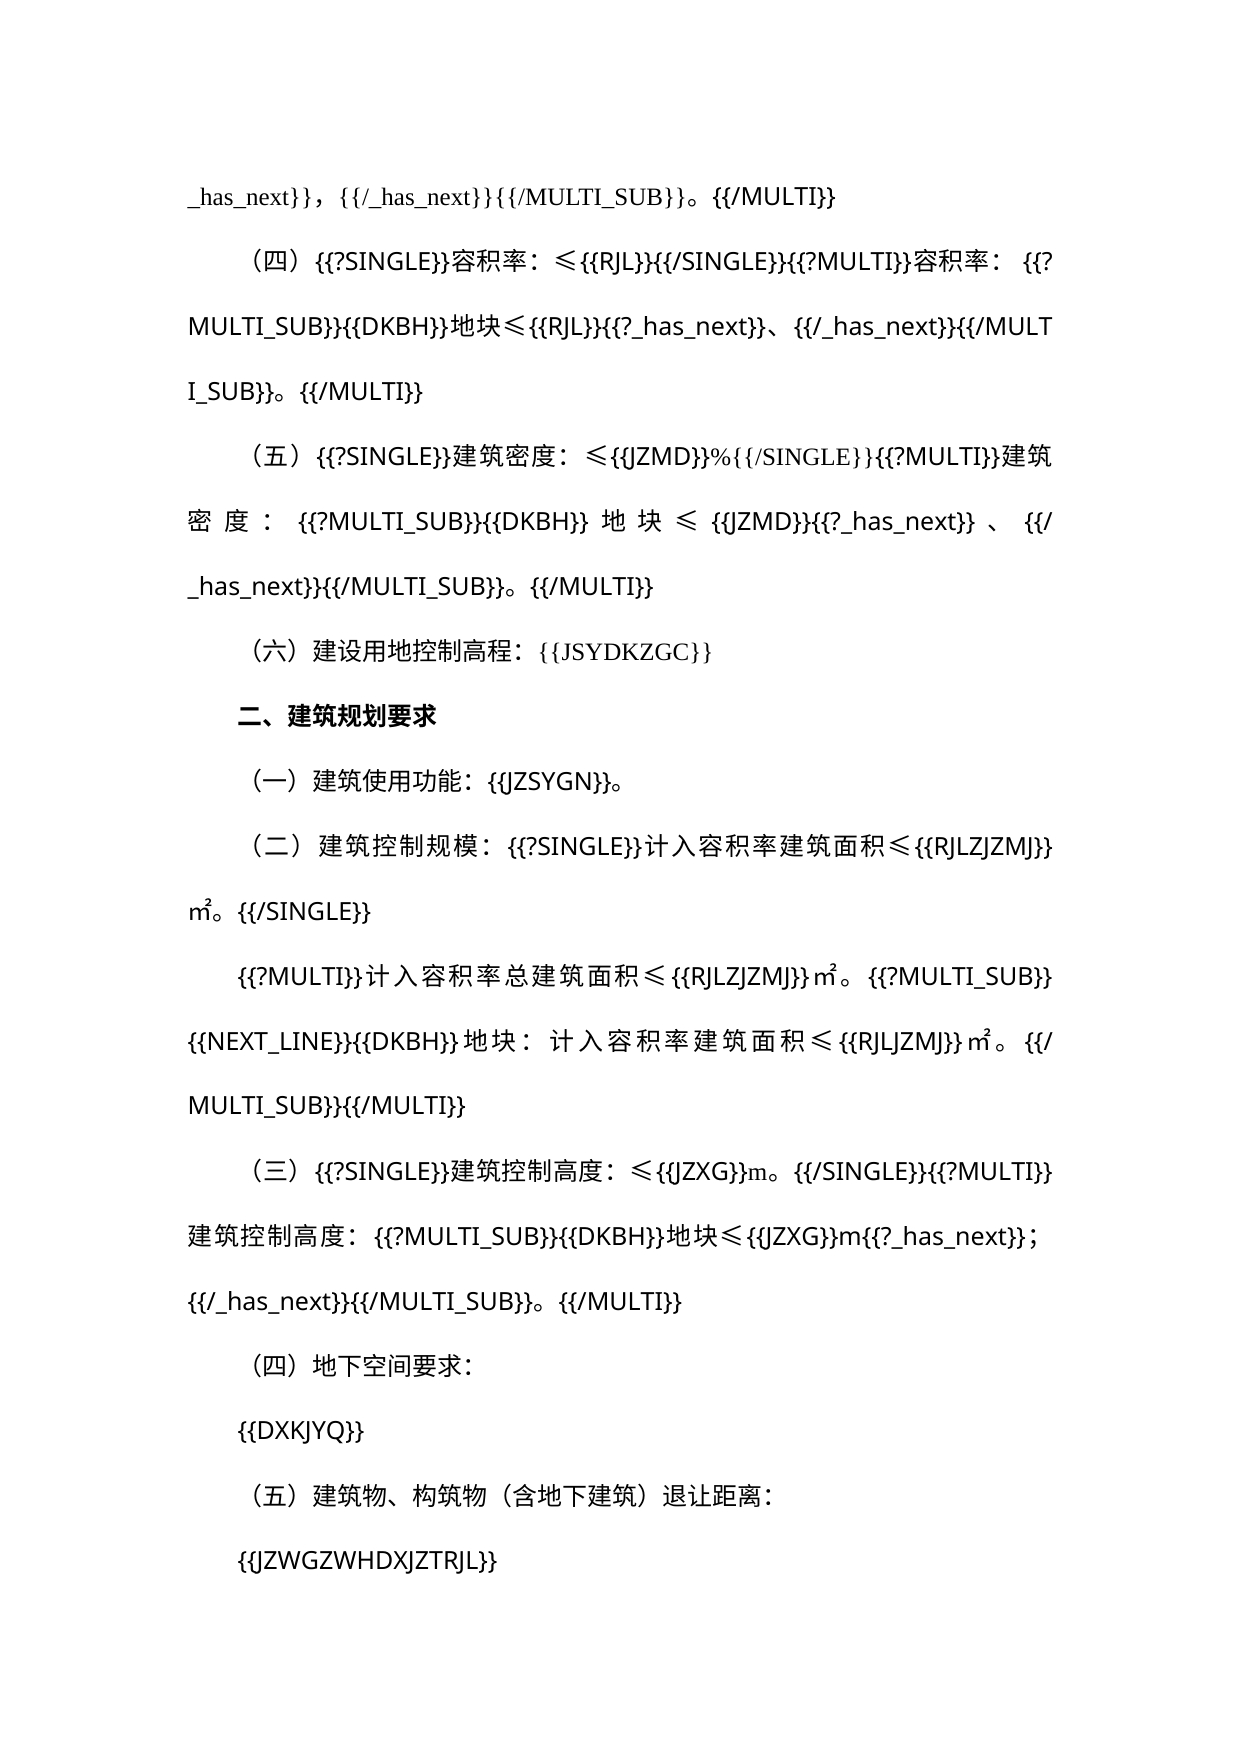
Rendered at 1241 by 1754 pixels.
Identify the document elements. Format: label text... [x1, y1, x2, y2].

text {{?MULTI}}计入容积率总建筑面积≤{{RJLZJZMJ}}㎡。{{?MULTI_SUB}}{{NEXT_LINE}}{{DKBH}}地块：计入容积率建筑面积≤{{RJLJZMJ}}㎡。{{/MULTI_SUB}}{{/MULTI}} [187, 942, 1053, 1137]
text （四）地下空间要求： [187, 1332, 1053, 1397]
text （三）{{?SINGLE}}建筑控制高度：≤{{JZXG}}m。{{/SINGLE}}{{?MULTI}}建筑控制高度：{{?MULTI_SUB}}{{DKBH}}地块≤{{JZXG}}m{{?_has_next}}；{{/_has_next}}{{/MULTI_SUB}}。{{/MULTI}} [187, 1137, 1053, 1332]
text （六）建设用地控制高程：{{JSYDKZGC}} [187, 617, 1053, 682]
text {{JZWGZWHDXJZTRJL}} [187, 1527, 1053, 1592]
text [187, 162, 1053, 227]
text （五）{{?SINGLE}}建筑密度：≤{{JZMD}}%{{/SINGLE}}{{?MULTI}}建筑密度：{{?MULTI_SUB}}{{DKBH}}地块≤{{JZMD}}{{?_has_next}}、{{/_has_next}}{{/MULTI_SUB}}。{{/MULTI}} [187, 422, 1053, 617]
text （二）建筑控制规模：{{?SINGLE}}计入容积率建筑面积≤{{RJLZJZMJ}}㎡。{{/SINGLE}} [187, 812, 1053, 942]
text {{DXKJYQ}} [187, 1397, 1053, 1462]
text （四）{{?SINGLE}}容积率：≤{{RJL}}{{/SINGLE}}{{?MULTI}}容积率： {{?MULTI_SUB}}{{DKBH}}地块≤{{RJL}}{{?_has_next}}、{{/_has_next}}{{/MULTI_SUB}}。{{/MULTI}} [187, 227, 1053, 422]
text 二、建筑规划要求 [187, 682, 1053, 747]
text （五）建筑物、构筑物（含地下建筑）退让距离： [187, 1462, 1053, 1527]
text （一）建筑使用功能：{{JZSYGN}}。 [187, 747, 1053, 812]
